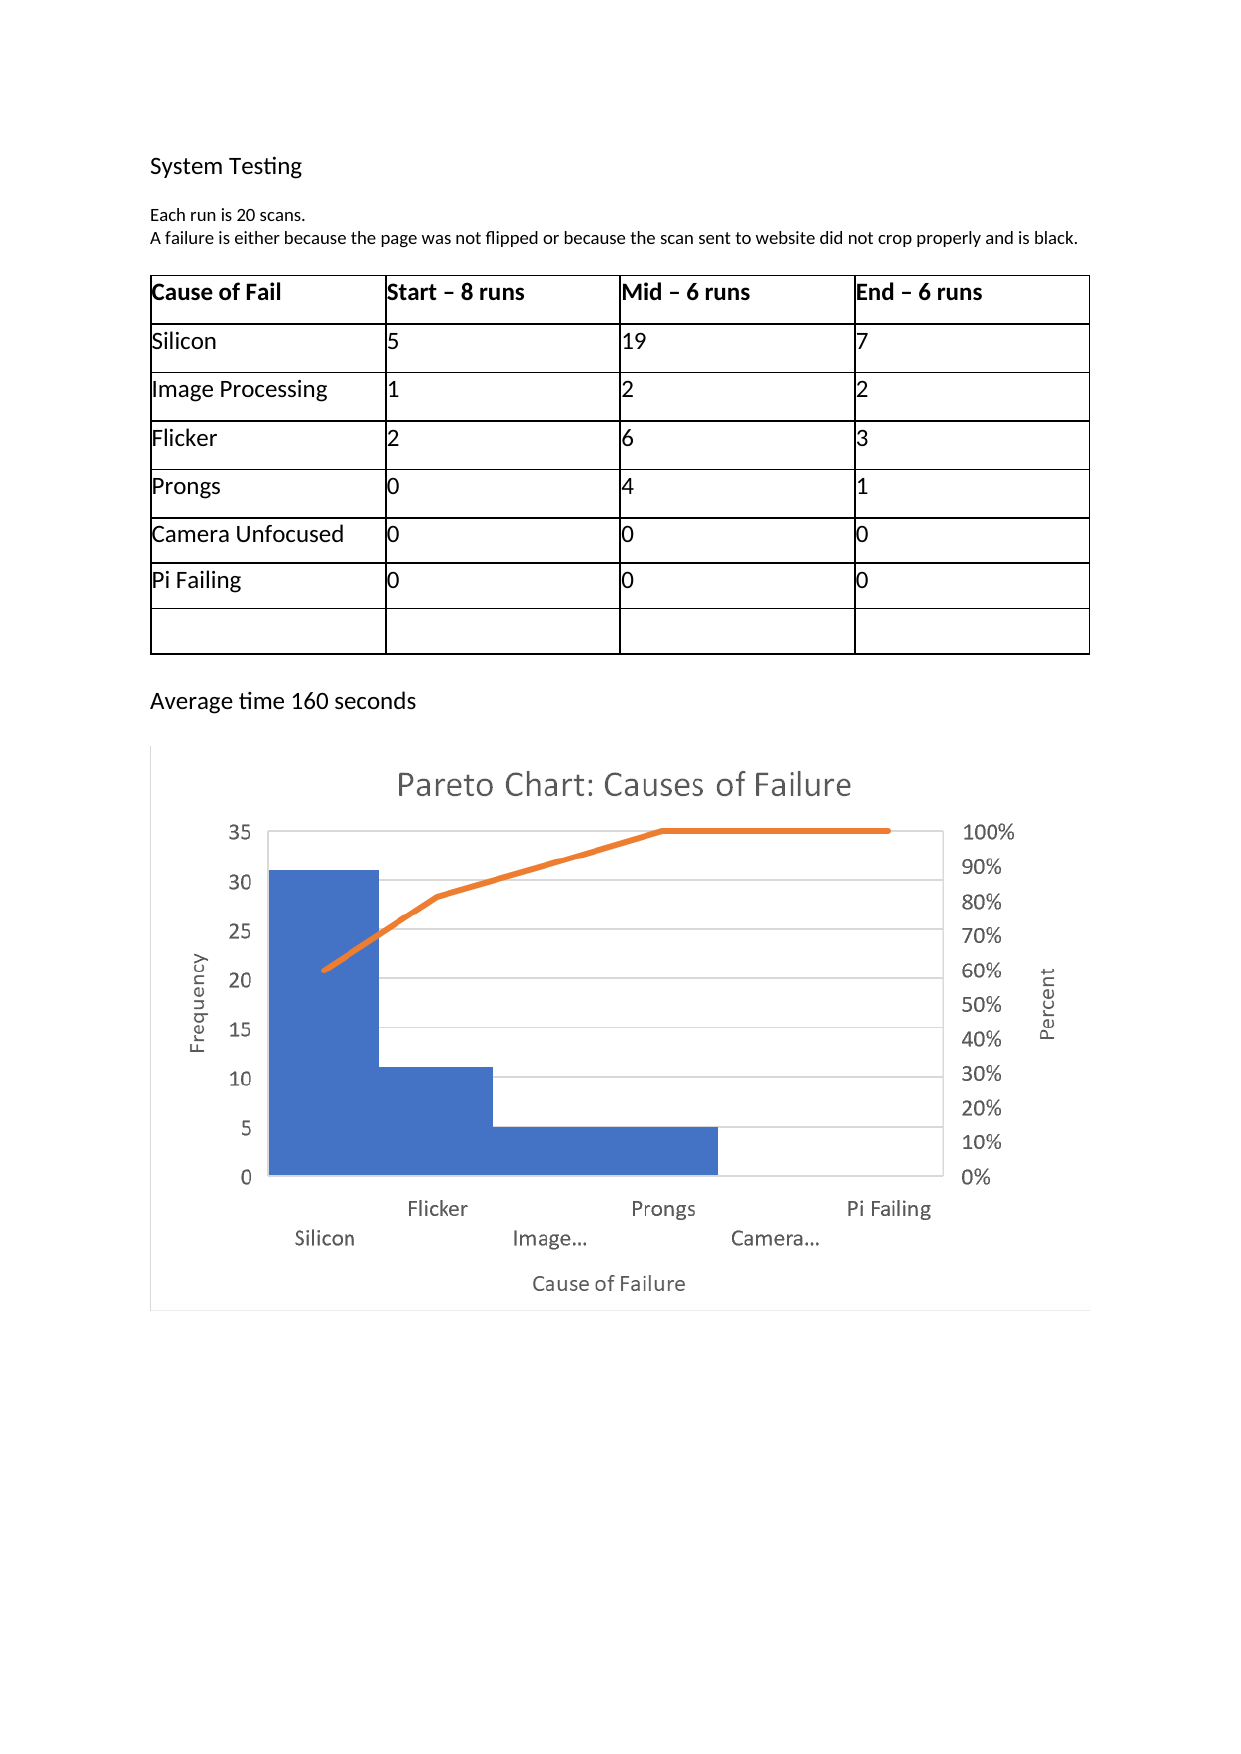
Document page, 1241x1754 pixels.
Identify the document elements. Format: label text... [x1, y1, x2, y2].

table_cell [152, 609, 385, 653]
table_cell 4 [621, 470, 854, 517]
table_cell Image Processing [152, 373, 385, 420]
text Average time 160 seconds [150, 685, 1090, 716]
table_cell 0 [387, 470, 619, 517]
table_cell [387, 609, 619, 653]
table_cell 1 [387, 373, 619, 420]
table_cell 2 [387, 422, 619, 468]
table_cell [856, 609, 1089, 653]
table_cell 0 [856, 519, 1089, 562]
table_cell 0 [621, 519, 854, 562]
table_cell Silicon [152, 325, 385, 372]
table_cell Flicker [152, 422, 385, 468]
table_cell 19 [621, 325, 854, 372]
table_cell 0 [387, 564, 619, 608]
table_cell 7 [856, 325, 1089, 372]
table_cell 2 [856, 373, 1089, 420]
table_header End – 6 runs [856, 276, 1089, 323]
table_cell [621, 609, 854, 653]
table_cell 0 [621, 564, 854, 608]
table_header Start – 8 runs [387, 276, 619, 323]
text Each run is 20 scans. [150, 203, 1090, 226]
table_cell 3 [856, 422, 1089, 468]
table_cell Camera Unfocused [152, 519, 385, 562]
text System Testing [150, 150, 1090, 181]
table_cell 6 [621, 422, 854, 468]
table_cell 2 [621, 373, 854, 420]
text A failure is either because the page was not flipped or because the scan sent to website did not crop properly and is black. [150, 226, 1090, 249]
table_cell 0 [387, 519, 619, 562]
table_cell 0 [856, 564, 1089, 608]
table_header Mid – 6 runs [621, 276, 854, 323]
table_cell Pi Failing [152, 564, 385, 608]
table_cell Prongs [152, 470, 385, 517]
picture [150, 746, 1091, 1311]
table_cell 1 [856, 470, 1089, 517]
table_cell 5 [387, 325, 619, 372]
table_header Cause of Fail [152, 276, 385, 323]
